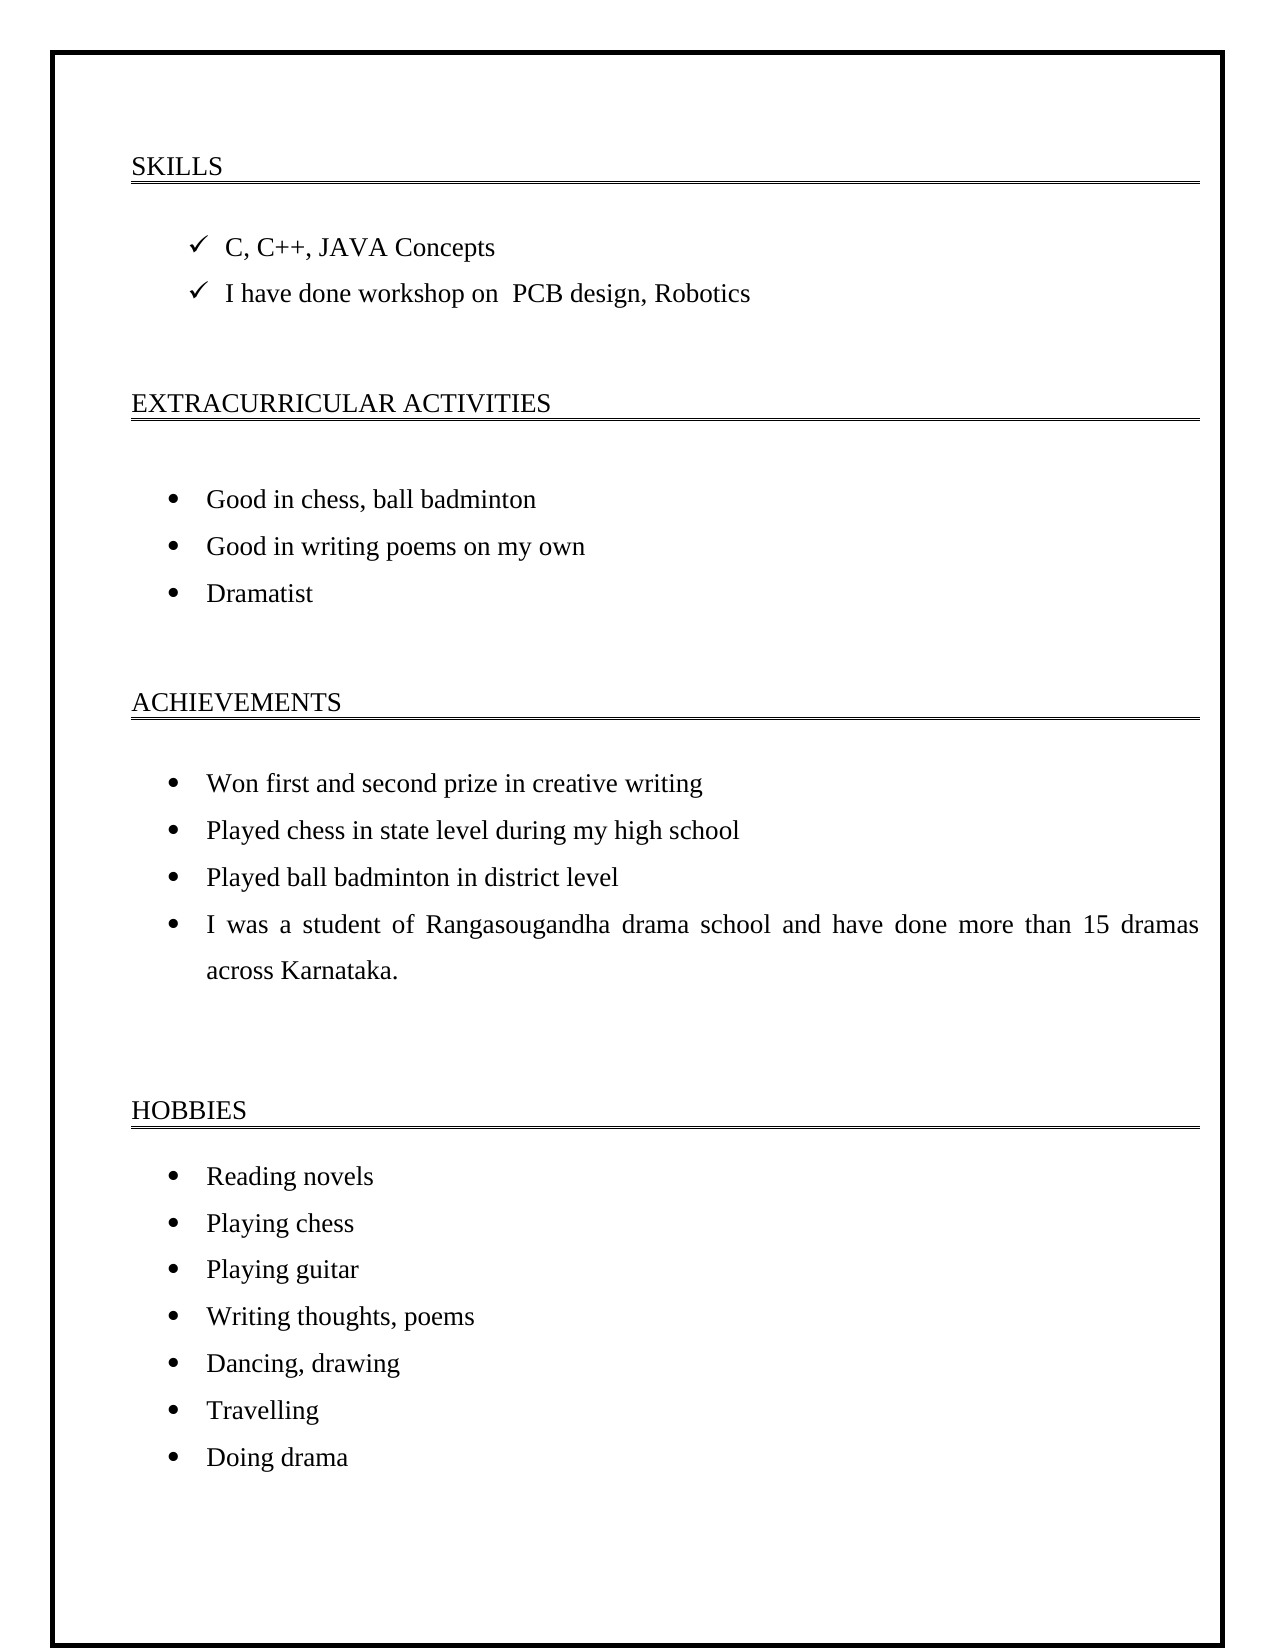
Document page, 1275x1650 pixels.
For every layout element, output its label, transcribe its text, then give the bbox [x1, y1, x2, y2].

list Playing guitar [169, 1254, 1200, 1285]
list Won first and second prize in creative writing [169, 767, 1200, 798]
list Writing thoughts, poems [169, 1301, 1200, 1332]
list Dramatist [169, 577, 1200, 608]
text SKILLS [131, 150, 1200, 181]
list Reading novels [169, 1160, 1200, 1191]
text EXTRACURRICULAR ACTIVITIES [131, 387, 1200, 418]
list Playing chess [169, 1207, 1200, 1238]
list Played chess in state level during my high school [169, 814, 1200, 845]
list Good in chess, ball badminton [169, 483, 1200, 514]
list Dancing, drawing [169, 1347, 1200, 1379]
list I have done workshop on PCB design, Robotics [187, 277, 1200, 309]
text HOBBIES [131, 1094, 1200, 1126]
list I was a student of Rangasougandha drama school and have done more than 15 dramas across Karnataka. [169, 908, 1200, 986]
list Travelling [169, 1394, 1200, 1426]
list Played ball badminton in district level [169, 861, 1200, 892]
list Good in writing poems on my own [169, 530, 1200, 561]
list Doing drama [169, 1441, 1200, 1472]
text ACHIEVEMENTS [131, 686, 1200, 717]
list C, C++, JAVA Concepts [187, 231, 1200, 262]
